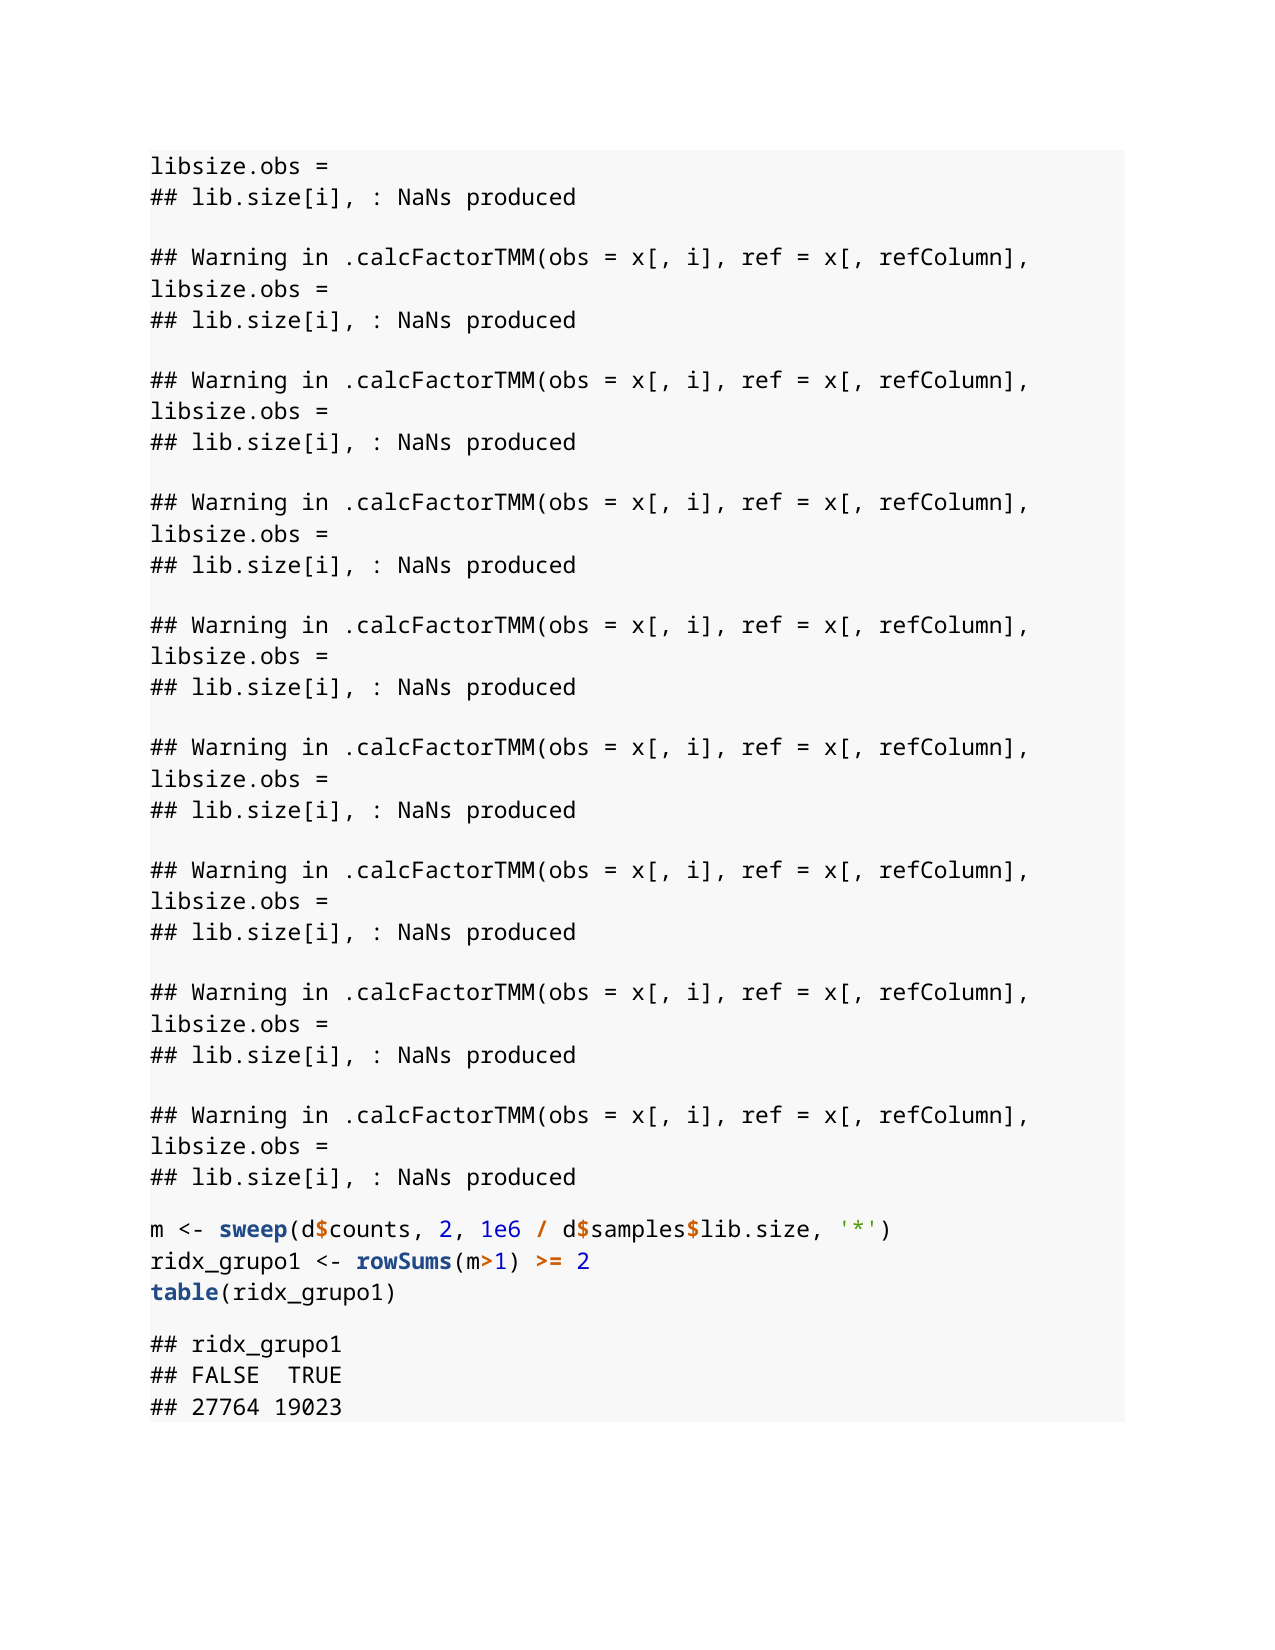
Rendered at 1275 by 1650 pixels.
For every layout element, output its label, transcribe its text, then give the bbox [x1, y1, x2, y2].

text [150, 150, 1125, 1192]
text ## ridx_grupo1 ## FALSE TRUE ## 27764 19023 [150, 1328, 1125, 1422]
text m <- sweep(d$counts, 2, 1e6 / d$samples$lib.size, '*') ridx_grupo1 <- rowSums(m>1) >= 2 table(ridx_grupo1) [150, 1213, 1125, 1307]
